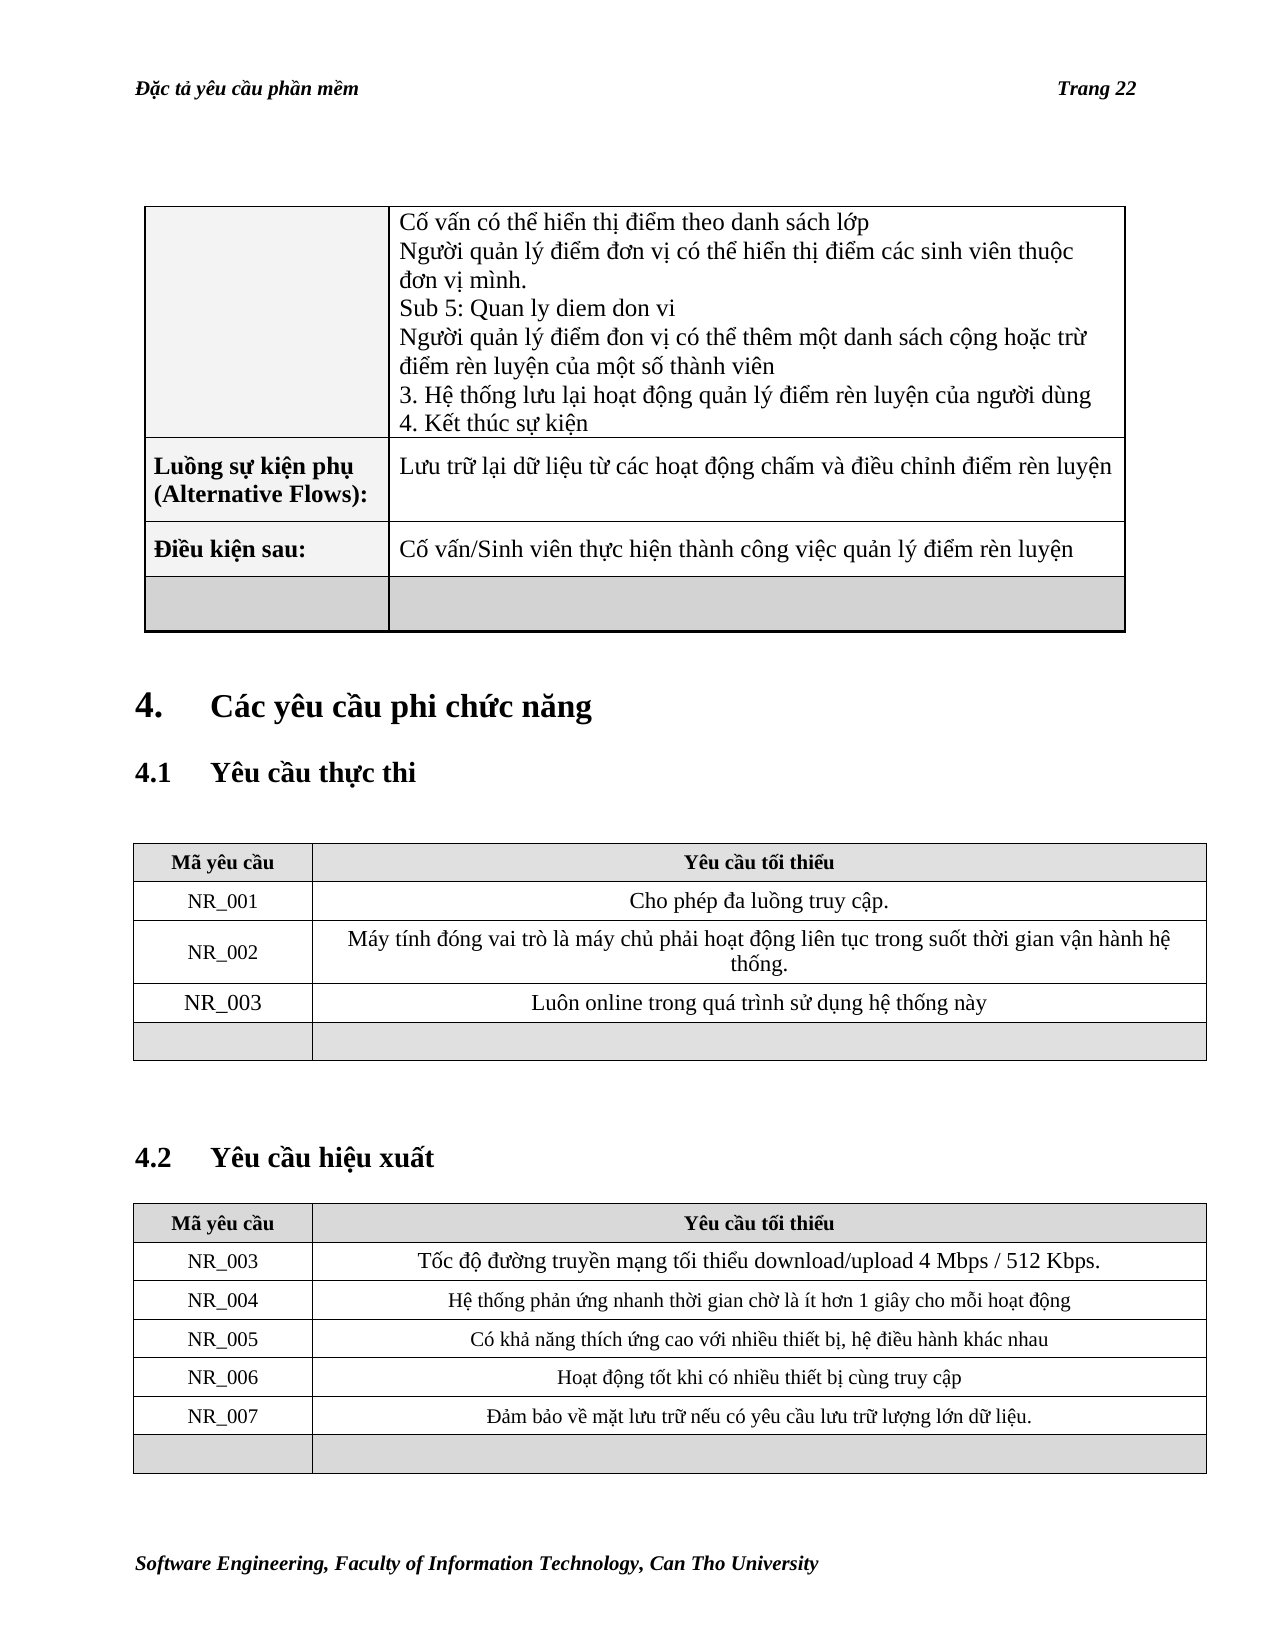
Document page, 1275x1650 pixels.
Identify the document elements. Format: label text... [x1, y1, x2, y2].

table_cell Hệ thống phản ứng nhanh thời gian chờ là ít hơn 1 giây cho mỗi hoạt động [313, 1281, 1206, 1319]
table_cell [313, 1023, 1206, 1060]
table_cell Luôn online trong quá trình sử dụng hệ thống này [313, 984, 1206, 1022]
table_cell [313, 1435, 1206, 1473]
table_cell Tốc độ đường truyền mạng tối thiểu download/upload 4 Mbps / 512 Kbps. [313, 1243, 1206, 1280]
table_cell NR_006 [134, 1358, 312, 1396]
table_cell NR_001 [134, 882, 312, 919]
table_cell Hoạt động tốt khi có nhiều thiết bị cùng truy cập [313, 1358, 1206, 1396]
table_cell Cố vấn/Sinh viên thực hiện thành công việc quản lý điểm rèn luyện [390, 522, 1124, 576]
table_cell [390, 207, 1124, 437]
table_header Yêu cầu tối thiểu [313, 1204, 1206, 1242]
table_cell [134, 1435, 312, 1473]
table_cell [390, 577, 1124, 630]
table_cell NR_004 [134, 1281, 312, 1319]
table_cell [146, 207, 388, 437]
subtitle Các yêu cầu phi chức năng [135, 682, 1140, 726]
subtitle Yêu cầu hiệu xuất [135, 1140, 1140, 1174]
table_cell Đảm bảo về mặt lưu trữ nếu có yêu cầu lưu trữ lượng lớn dữ liệu. [313, 1397, 1206, 1434]
table_cell NR_002 [134, 921, 312, 983]
table_cell Điều kiện sau: [146, 522, 388, 576]
table_cell NR_003 [134, 984, 312, 1022]
table_cell Cho phép đa luồng truy cập. [313, 882, 1206, 919]
table_cell Luồng sự kiện phụ (Alternative Flows): [146, 438, 388, 521]
table_header Yêu cầu tối thiểu [313, 844, 1206, 881]
table_cell Lưu trữ lại dữ liệu từ các hoạt động chấm và điều chỉnh điểm rèn luyện [390, 438, 1124, 521]
table_cell Máy tính đóng vai trò là máy chủ phải hoạt động liên tục trong suốt thời gian vận hành hệ thống. [313, 921, 1206, 983]
table_header Mã yêu cầu [134, 1204, 312, 1242]
table_cell [134, 1023, 312, 1060]
table_cell NR_003 [134, 1243, 312, 1280]
table_header Mã yêu cầu [134, 844, 312, 881]
table_cell NR_005 [134, 1320, 312, 1357]
table_cell NR_007 [134, 1397, 312, 1434]
subtitle Yêu cầu thực thi [135, 755, 1140, 788]
table_cell Có khả năng thích ứng cao với nhiều thiết bị, hệ điều hành khác nhau [313, 1320, 1206, 1357]
table_cell [146, 577, 388, 630]
